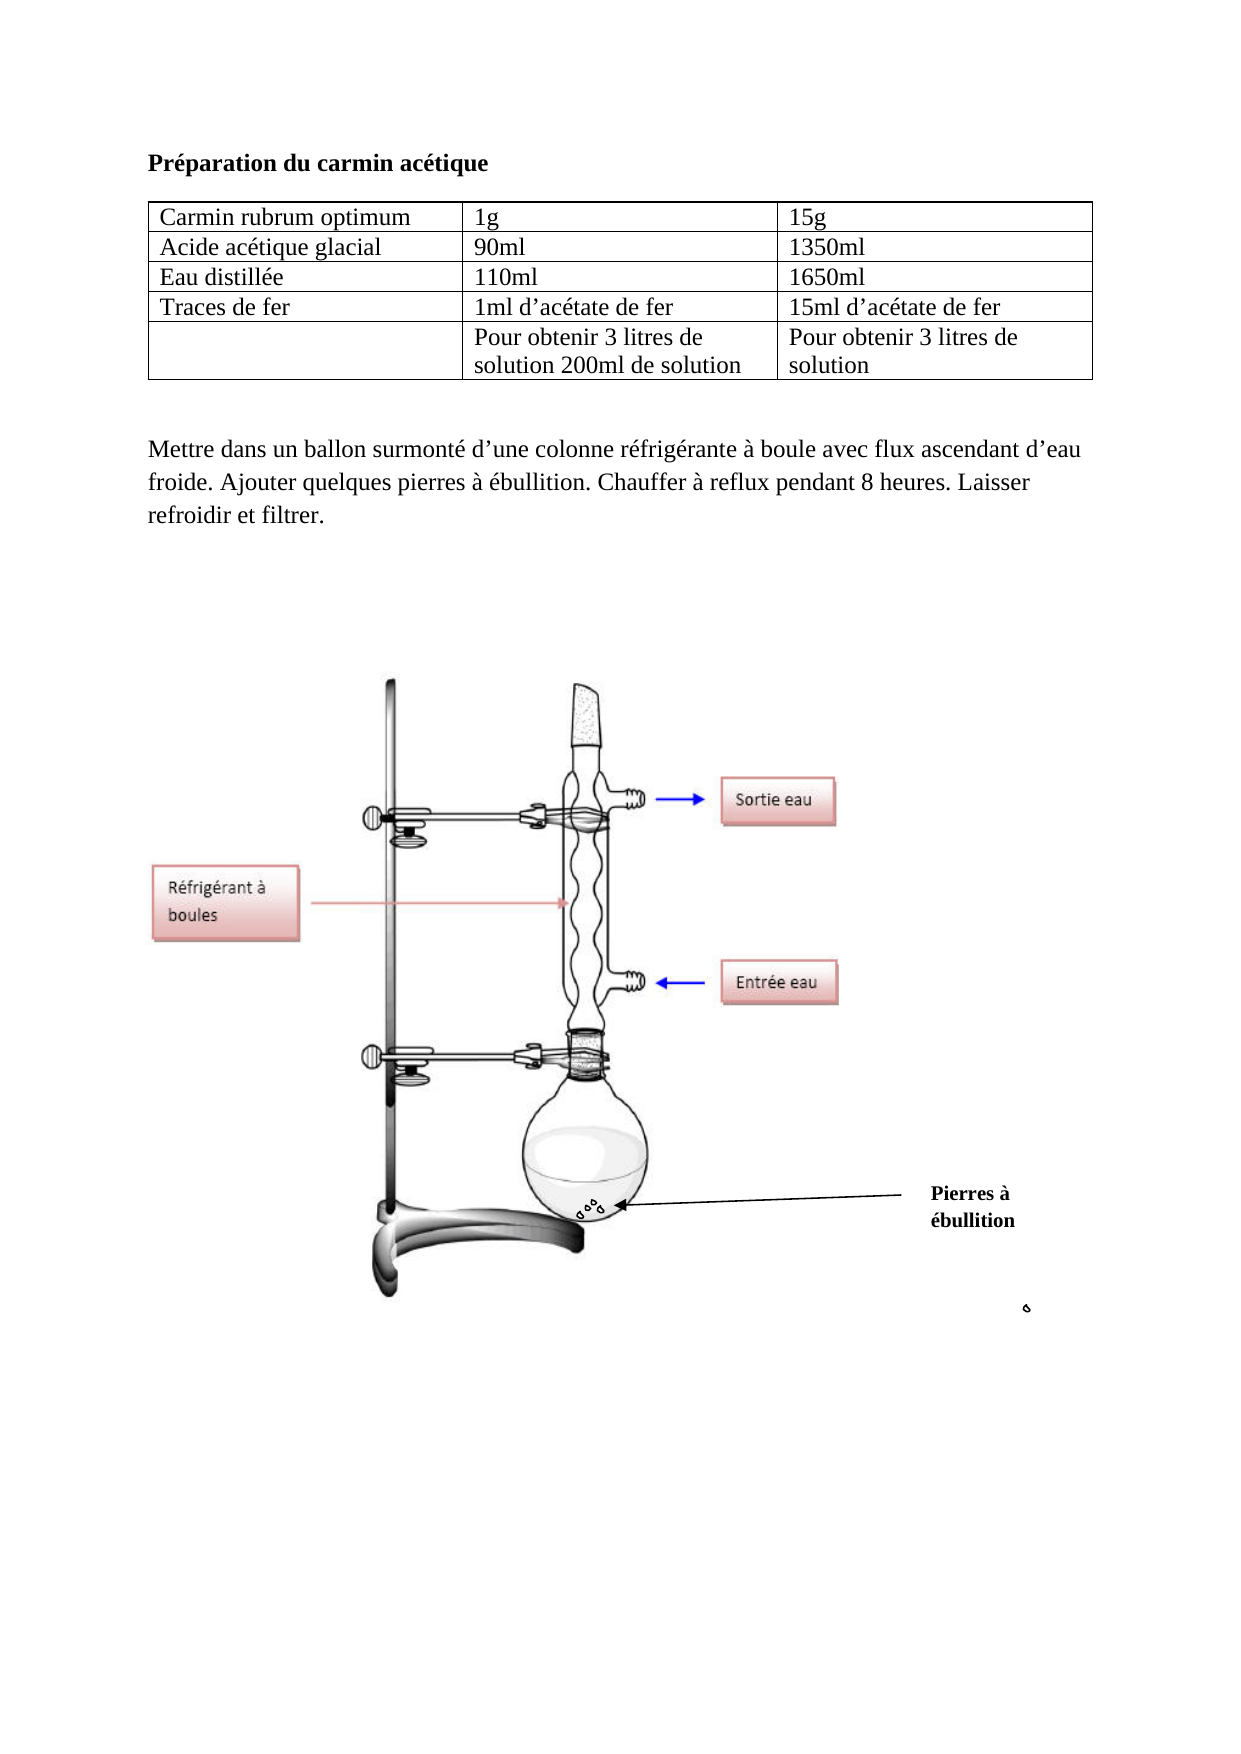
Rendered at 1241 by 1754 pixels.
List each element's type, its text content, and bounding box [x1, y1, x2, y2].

text Mettre dans un ballon surmonté d’une colonne réfrigérante à boule avec flux ascendant d’eau froide. Ajouter quelques pierres à ébullition. Chauffer à reflux pendant 8 heures. Laisser refroidir et filtrer. [148, 434, 1093, 529]
table_cell 1ml d’acétate de fer [463, 292, 777, 321]
table_cell 1350ml [778, 232, 1092, 261]
table_cell [149, 322, 462, 379]
text Préparation du carmin acétique [148, 148, 1093, 176]
table_header Carmin rubrum optimum [149, 203, 462, 231]
table_cell Acide acétique glacial [149, 232, 462, 261]
table_cell Eau distillée [149, 262, 462, 291]
table_cell 110ml [463, 262, 777, 291]
table_cell Pour obtenir 3 litres de solution 200ml de solution [463, 322, 777, 379]
table_cell 1650ml [778, 262, 1092, 291]
table_header 15g [778, 203, 1092, 231]
table_cell 15ml d’acétate de fer [778, 292, 1092, 321]
table_cell Pour obtenir 3 litres de solution [778, 322, 1092, 379]
table_cell Traces de fer [149, 292, 462, 321]
picture [147, 661, 845, 1305]
table_header 1g [463, 203, 777, 231]
table_cell 90ml [463, 232, 777, 261]
